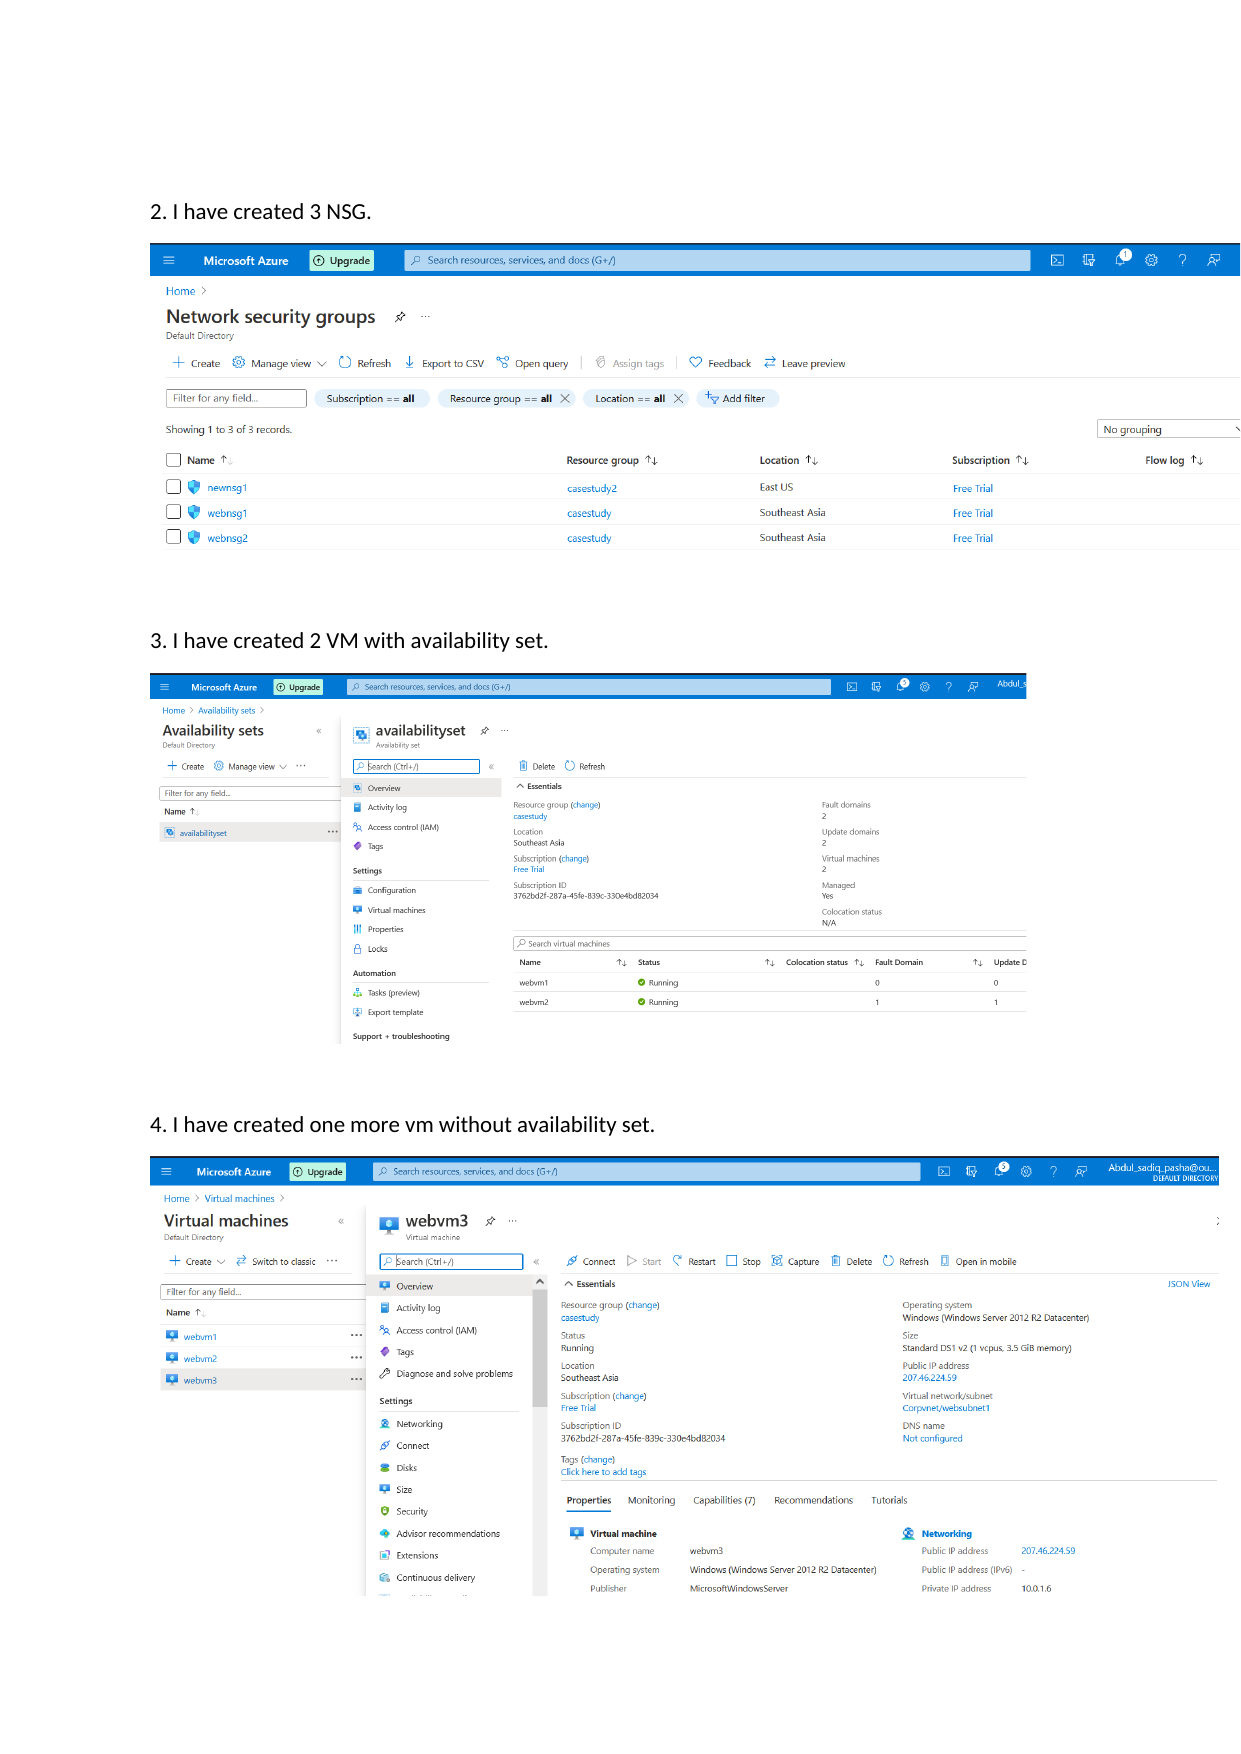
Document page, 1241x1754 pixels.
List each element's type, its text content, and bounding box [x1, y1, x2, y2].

picture [150, 1156, 1219, 1596]
text 4. I have created one more vm without availability set. [150, 1110, 1090, 1138]
text 3. I have created 2 VM with availability set. [150, 626, 1090, 654]
picture [150, 673, 1027, 1044]
text 2. I have created 3 NSG. [150, 197, 1090, 225]
picture [150, 243, 1241, 561]
